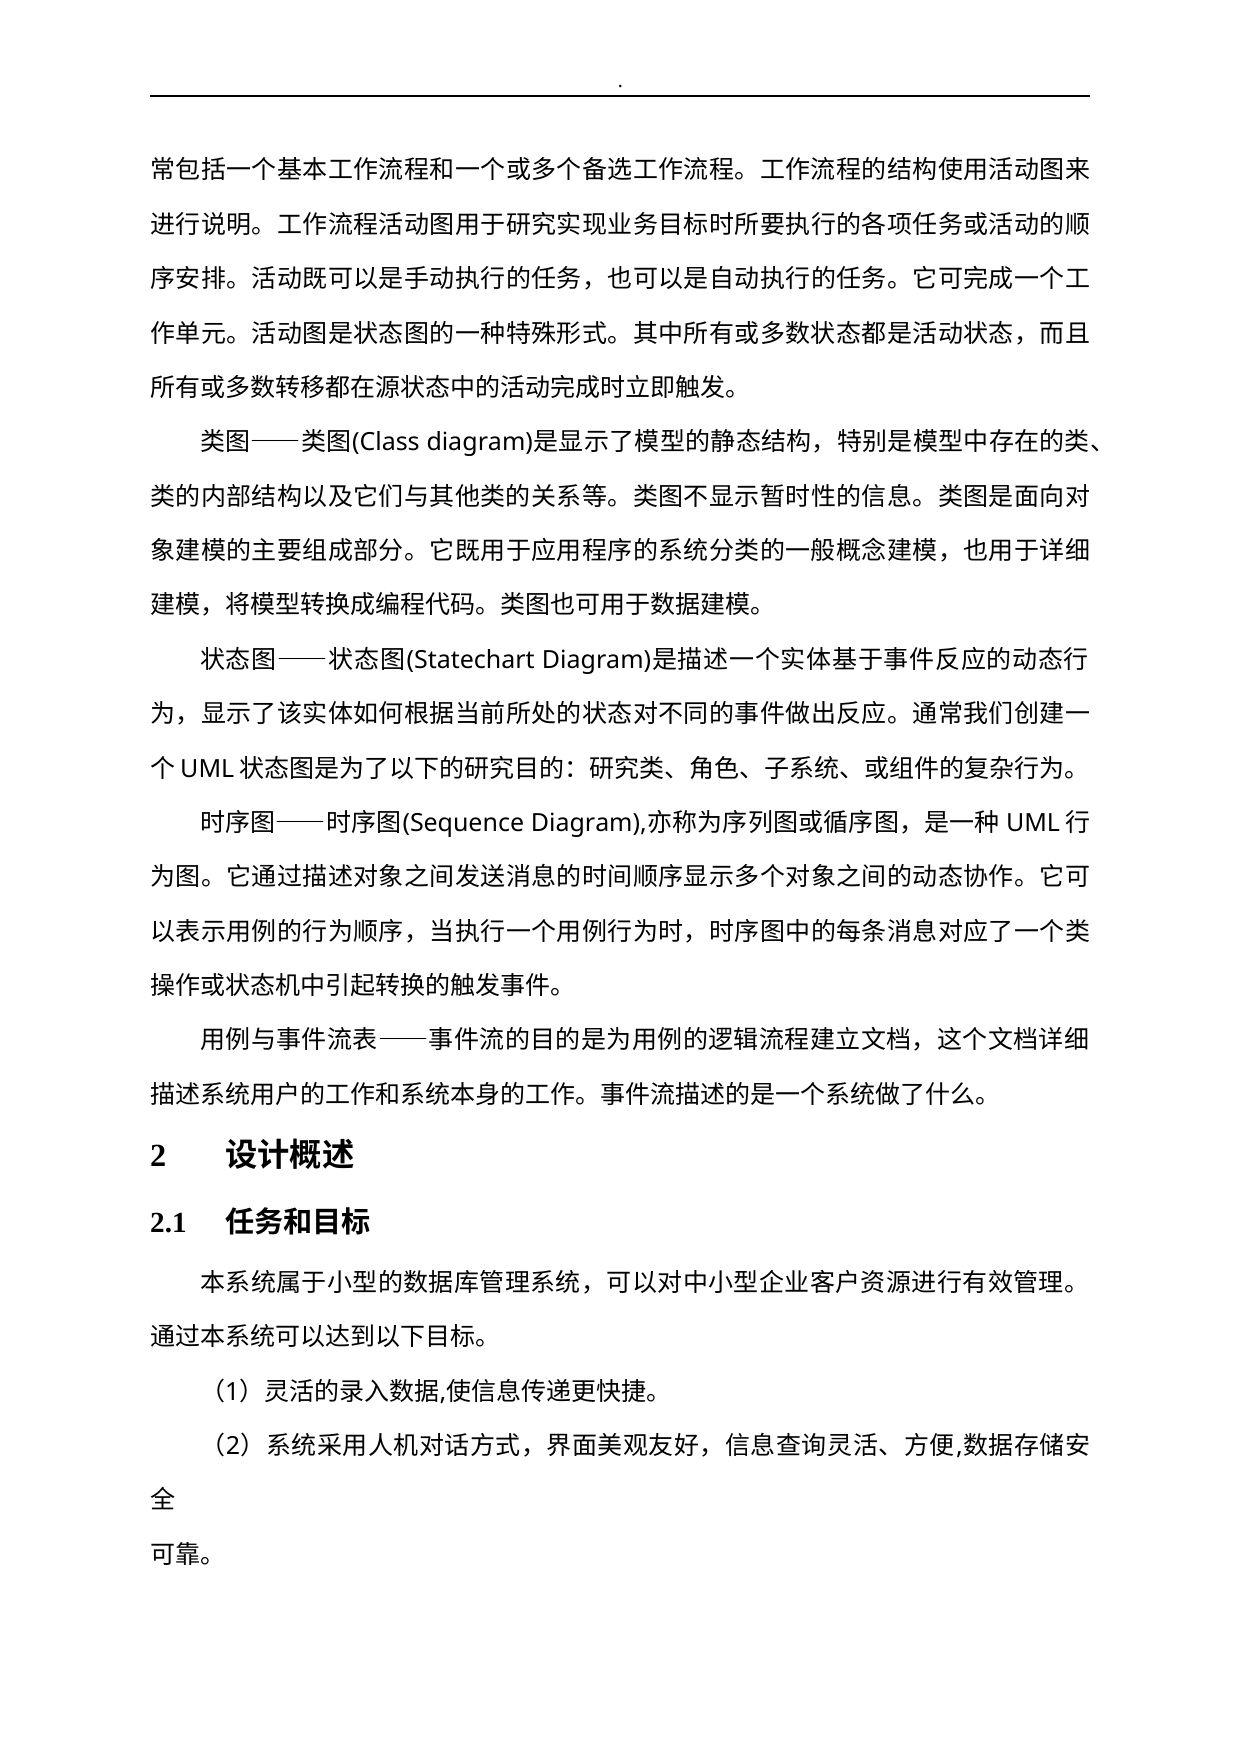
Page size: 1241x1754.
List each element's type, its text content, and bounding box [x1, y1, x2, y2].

text （1）灵活的录入数据,使信息传递更快捷。 [150, 1371, 1090, 1407]
text （2）系统采用人机对话方式，界面美观友好，信息查询灵活、方便,数据存储安全 [150, 1425, 1090, 1516]
text 类图——类图(Class diagram)是显示了模型的静态结构，特别是模型中存在的类、类的内部结构以及它们与其他类的关系等。类图不显示暂时性的信息。类图是面向对象建模的主要组成部分。它既用于应用程序的系统分类的一般概念建模，也用于详细建模，将模型转换成编程代码。类图也可用于数据建模。 [150, 422, 1090, 621]
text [150, 150, 1090, 404]
subtitle 任务和目标 [150, 1199, 1090, 1241]
text 状态图——状态图(Statechart Diagram)是描述一个实体基于事件反应的动态行为，显示了该实体如何根据当前所处的状态对不同的事件做出反应。通常我们创建一个UML状态图是为了以下的研究目的：研究类、角色、子系统、或组件的复杂行为。 [150, 639, 1090, 784]
subtitle 设计概述 [150, 1129, 1090, 1176]
text 本系统属于小型的数据库管理系统，可以对中小型企业客户资源进行有效管理。通过本系统可以达到以下目标。 [150, 1262, 1090, 1353]
text 可靠。 [150, 1534, 1090, 1570]
text 时序图——时序图(Sequence Diagram),亦称为序列图或循序图，是一种UML行为图。它通过描述对象之间发送消息的时间顺序显示多个对象之间的动态协作。它可以表示用例的行为顺序，当执行一个用例行为时，时序图中的每条消息对应了一个类操作或状态机中引起转换的触发事件。 [150, 802, 1090, 1002]
text 用例与事件流表——事件流的目的是为用例的逻辑流程建立文档，这个文档详细描述系统用户的工作和系统本身的工作。事件流描述的是一个系统做了什么。 [150, 1020, 1090, 1111]
